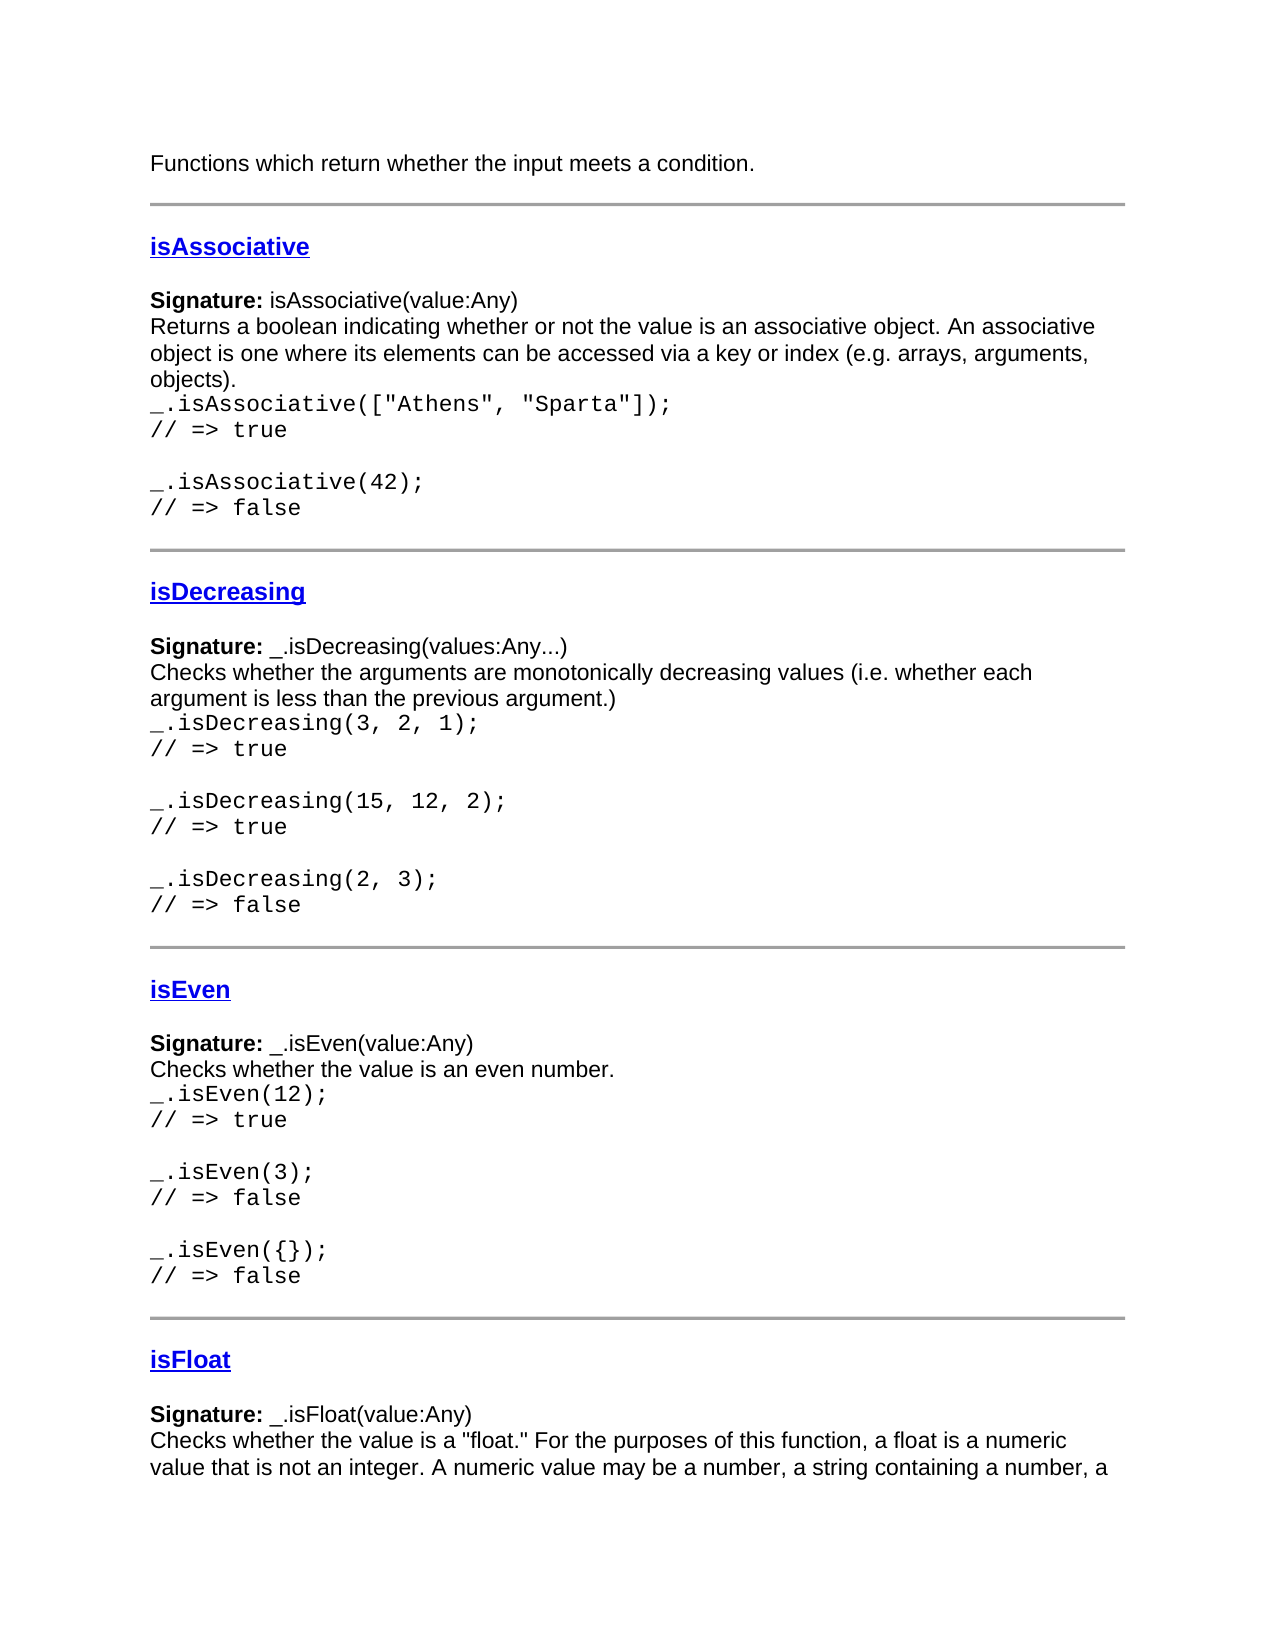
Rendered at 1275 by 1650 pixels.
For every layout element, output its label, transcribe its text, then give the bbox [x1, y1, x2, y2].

text Returns a boolean indicating whether or not the value is an associative object. An associative object is one where its elements can be accessed via a key or index (e.g. arrays, arguments, objects). [150, 313, 1125, 392]
text Signature: _.isDecreasing(values:Any...) [150, 633, 1125, 659]
text _.isDecreasing(3, 2, 1); // => true _.isDecreasing(15, 12, 2); // => true _.isDecreasing(2, 3); // => false [150, 712, 1125, 919]
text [150, 1427, 1125, 1480]
subtitle isEven [150, 949, 1125, 1003]
text _.isAssociative(["Athens", "Sparta"]); // => true _.isAssociative(42); // => false [150, 392, 1125, 522]
text Checks whether the value is an even number. [150, 1056, 1125, 1083]
subtitle isAssociative [150, 207, 1125, 260]
text Signature: isAssociative(value:Any) [150, 287, 1125, 313]
text Signature: _.isEven(value:Any) [150, 1030, 1125, 1056]
text Functions which return whether the input meets a condition. [150, 150, 1125, 176]
text Checks whether the arguments are monotonically decreasing values (i.e. whether each argument is less than the previous argument.) [150, 659, 1125, 712]
subtitle isDecreasing [150, 552, 1125, 606]
text _.isEven(12); // => true _.isEven(3); // => false _.isEven({}); // => false [150, 1083, 1125, 1290]
subtitle isFloat [150, 1320, 1125, 1374]
text Signature: _.isFloat(value:Any) [150, 1401, 1125, 1427]
